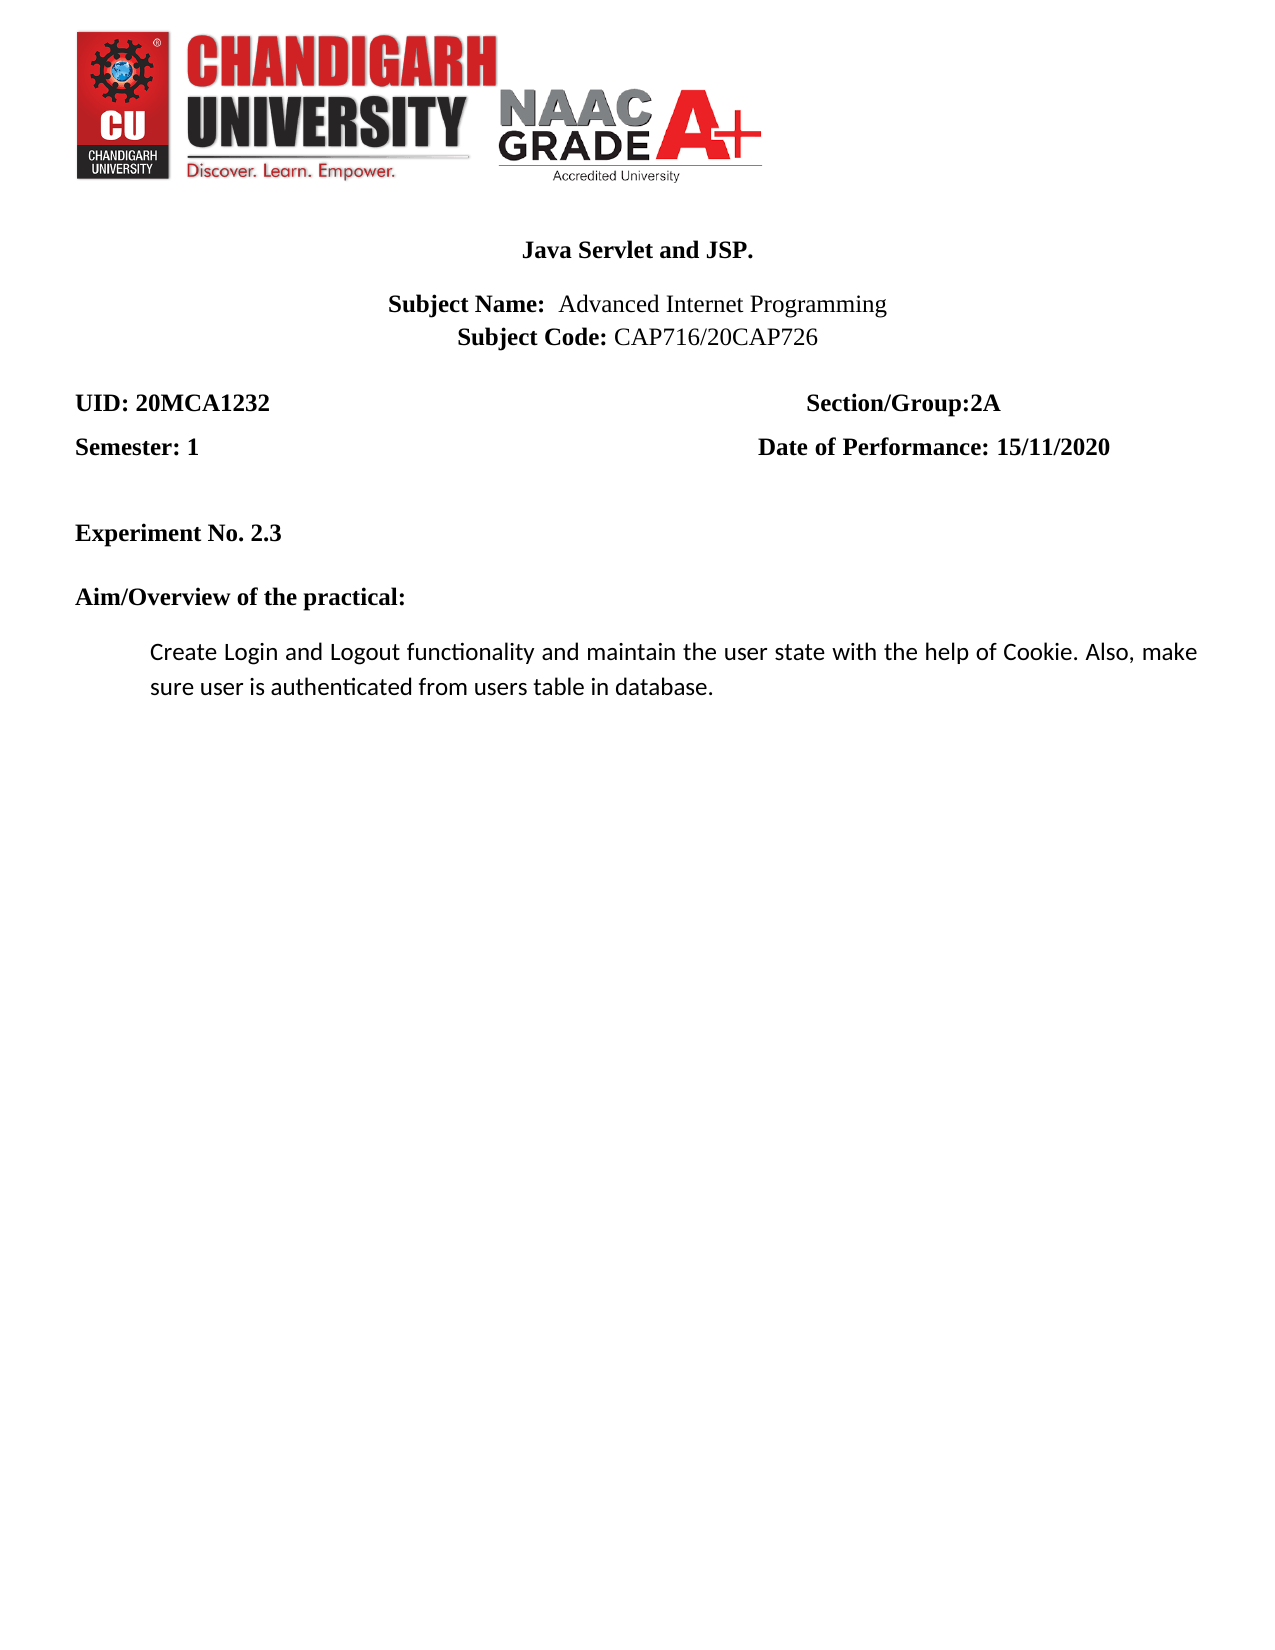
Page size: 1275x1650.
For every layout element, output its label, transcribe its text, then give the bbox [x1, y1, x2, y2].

text Semester: 1 Date of Performance: 15/11/2020 [75, 432, 1200, 503]
text UID: 20MCA1232 Section/Group:2A [75, 388, 1200, 417]
text Experiment No. 2.3 [75, 518, 1200, 547]
text Subject Code: CAP716/20CAP726 [75, 322, 1200, 351]
picture [75, 29, 763, 183]
text Aim/Overview of the practical: [75, 582, 1200, 611]
text Subject Name: Advanced Internet Programming [75, 289, 1200, 318]
list Create Login and Logout functionality and maintain the user state with the help of Cookie. Also, make sure user is authenticated from users table in database. [150, 636, 1200, 701]
text Java Servlet and JSP. [75, 236, 1200, 264]
